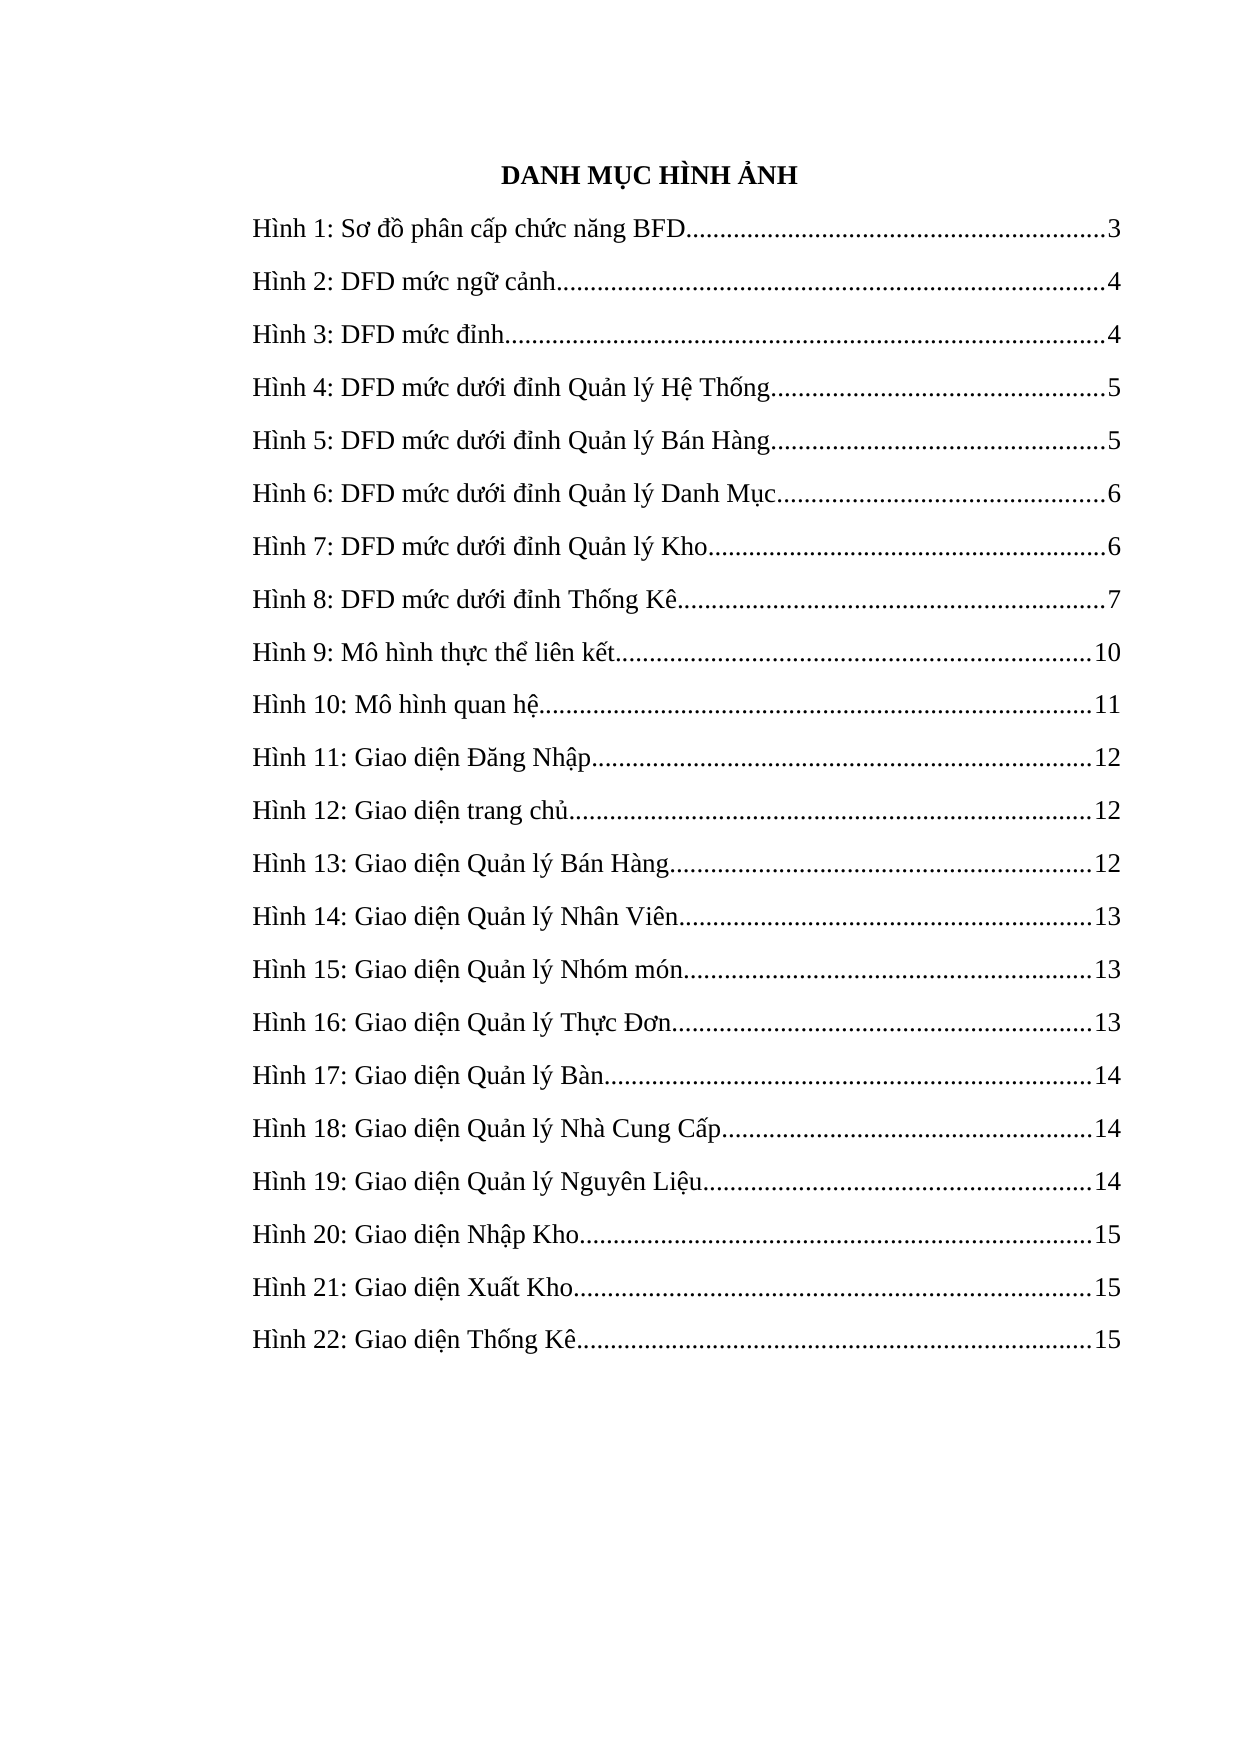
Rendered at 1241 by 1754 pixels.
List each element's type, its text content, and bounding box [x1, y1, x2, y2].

text Hình 14: Giao diện Quản lý Nhân Viên 13 [177, 900, 1122, 931]
text Hình 19: Giao diện Quản lý Nguyên Liệu 14 [177, 1165, 1122, 1196]
text Hình 10: Mô hình quan hệ 11 [177, 689, 1122, 720]
text Hình 5: DFD mức dưới đỉnh Quản lý Bán Hàng 5 [177, 424, 1122, 455]
text Hình 21: Giao diện Xuất Kho 15 [177, 1271, 1122, 1302]
text Hình 11: Giao diện Đăng Nhập 12 [177, 742, 1122, 773]
text Hình 13: Giao diện Quản lý Bán Hàng 12 [177, 847, 1122, 878]
text Hình 2: DFD mức ngữ cảnh 4 [177, 265, 1122, 296]
text Hình 20: Giao diện Nhập Kho 15 [177, 1218, 1122, 1249]
text Hình 8: DFD mức dưới đỉnh Thống Kê 7 [177, 583, 1122, 614]
text Hình 3: DFD mức đỉnh 4 [177, 318, 1122, 349]
text Hình 12: Giao diện trang chủ 12 [177, 794, 1122, 826]
text Hình 9: Mô hình thực thể liên kết 10 [177, 636, 1122, 667]
text Hình 1: Sơ đồ phân cấp chức năng BFD 3 [177, 212, 1122, 243]
text Hình 7: DFD mức dưới đỉnh Quản lý Kho 6 [177, 530, 1122, 561]
text Hình 6: DFD mức dưới đỉnh Quản lý Danh Mục 6 [177, 477, 1122, 508]
text Hình 4: DFD mức dưới đỉnh Quản lý Hệ Thống 5 [177, 371, 1122, 402]
text Hình 16: Giao diện Quản lý Thực Đơn 13 [177, 1006, 1122, 1037]
text Hình 17: Giao diện Quản lý Bàn 14 [177, 1059, 1122, 1090]
text Hình 18: Giao diện Quản lý Nhà Cung Cấp 14 [177, 1112, 1122, 1143]
text DANH MỤC HÌNH ẢNH [177, 159, 1122, 191]
text Hình 22: Giao diện Thống Kê 15 [177, 1324, 1122, 1355]
text Hình 15: Giao diện Quản lý Nhóm món 13 [177, 953, 1122, 984]
